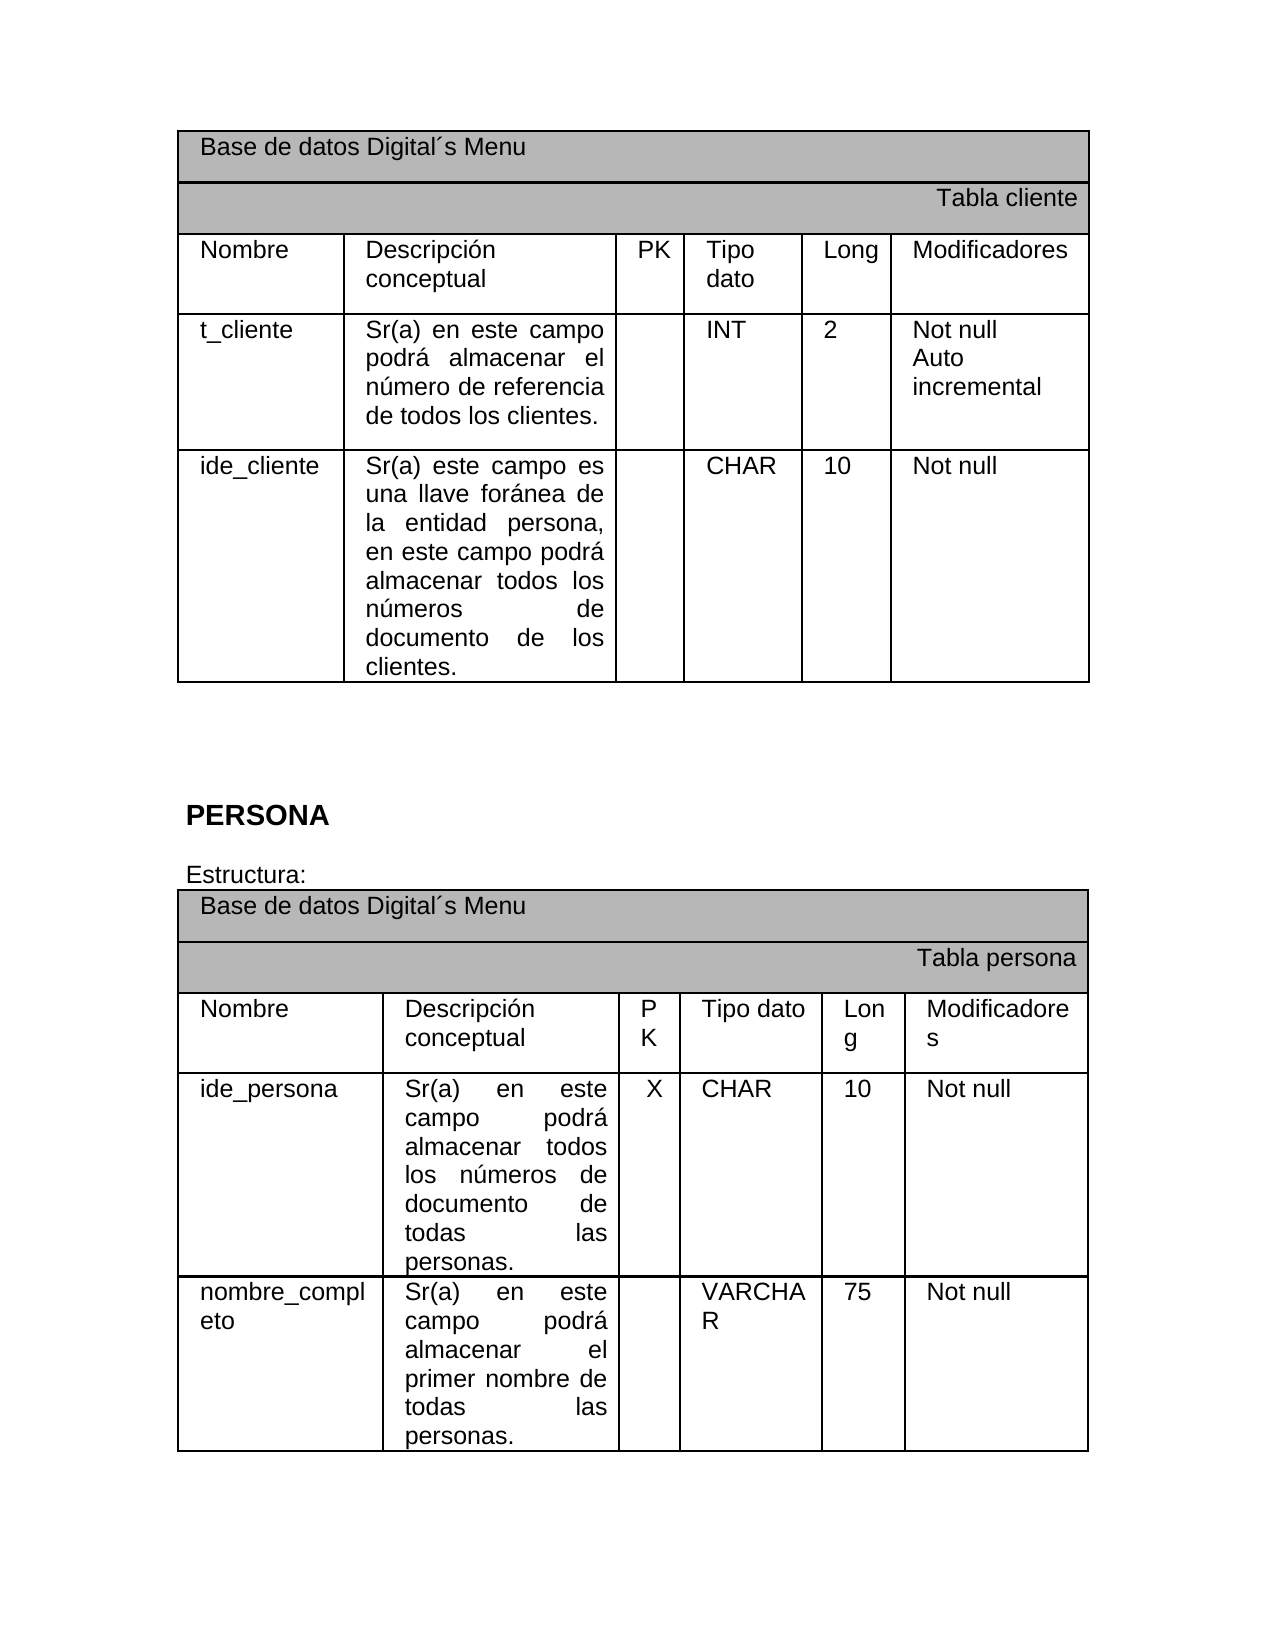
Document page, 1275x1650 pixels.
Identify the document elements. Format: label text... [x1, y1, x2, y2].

table_cell Sr(a) este campo es una llave foránea de la entidad persona, en este campo podrá almacenar todos los números de documento de los clientes. [345, 451, 615, 681]
table_cell CHAR [681, 1074, 821, 1275]
table_cell 10 [823, 1074, 904, 1275]
table_cell CHAR [685, 451, 801, 681]
table_cell Long [823, 994, 904, 1072]
table_cell Long [803, 235, 890, 313]
table_cell Tipo dato [685, 235, 801, 313]
table_cell Tipo dato [681, 994, 821, 1072]
table_cell 10 [803, 451, 890, 681]
table_cell Modificadores [892, 235, 1088, 313]
text Estructura: [186, 860, 1107, 889]
table_cell Not null Auto incremental [892, 315, 1088, 448]
table_cell [617, 315, 683, 448]
table_cell Not null [906, 1278, 1087, 1450]
table_cell Sr(a) en este campo podrá almacenar el primer nombre de todas las personas. [384, 1278, 618, 1450]
table_cell Sr(a) en este campo podrá almacenar el número de referencia de todos los clientes. [345, 315, 615, 448]
table_cell Not null [906, 1074, 1087, 1275]
table_cell Tabla cliente [179, 184, 1088, 233]
table_cell ide_persona [179, 1074, 382, 1275]
table_cell Sr(a) en este campo podrá almacenar todos los números de documento de todas las personas. [384, 1074, 618, 1275]
table_cell Descripción conceptual [345, 235, 615, 313]
table_cell X [620, 1074, 679, 1275]
table_cell Modificadores [906, 994, 1087, 1072]
table_cell [620, 1278, 679, 1450]
table_cell Nombre [179, 994, 382, 1072]
table_header Base de datos Digital´s Menu [179, 132, 1088, 181]
table_cell INT [685, 315, 801, 448]
table_cell Nombre [179, 235, 343, 313]
table_header Base de datos Digital´s Menu [179, 891, 1087, 941]
table_cell Tabla persona [179, 943, 1087, 992]
table_cell 75 [823, 1278, 904, 1450]
table_cell t_cliente [179, 315, 343, 448]
subtitle PERSONA [186, 798, 1107, 832]
table_cell PK [617, 235, 683, 313]
table_cell Descripción conceptual [384, 994, 618, 1072]
table_cell [617, 451, 683, 681]
table_cell Not null [892, 451, 1088, 681]
table_cell VARCHAR [681, 1278, 821, 1450]
table_cell 2 [803, 315, 890, 448]
table_cell PK [620, 994, 679, 1072]
table_cell nombre_completo [179, 1278, 382, 1450]
table_cell ide_cliente [179, 451, 343, 681]
